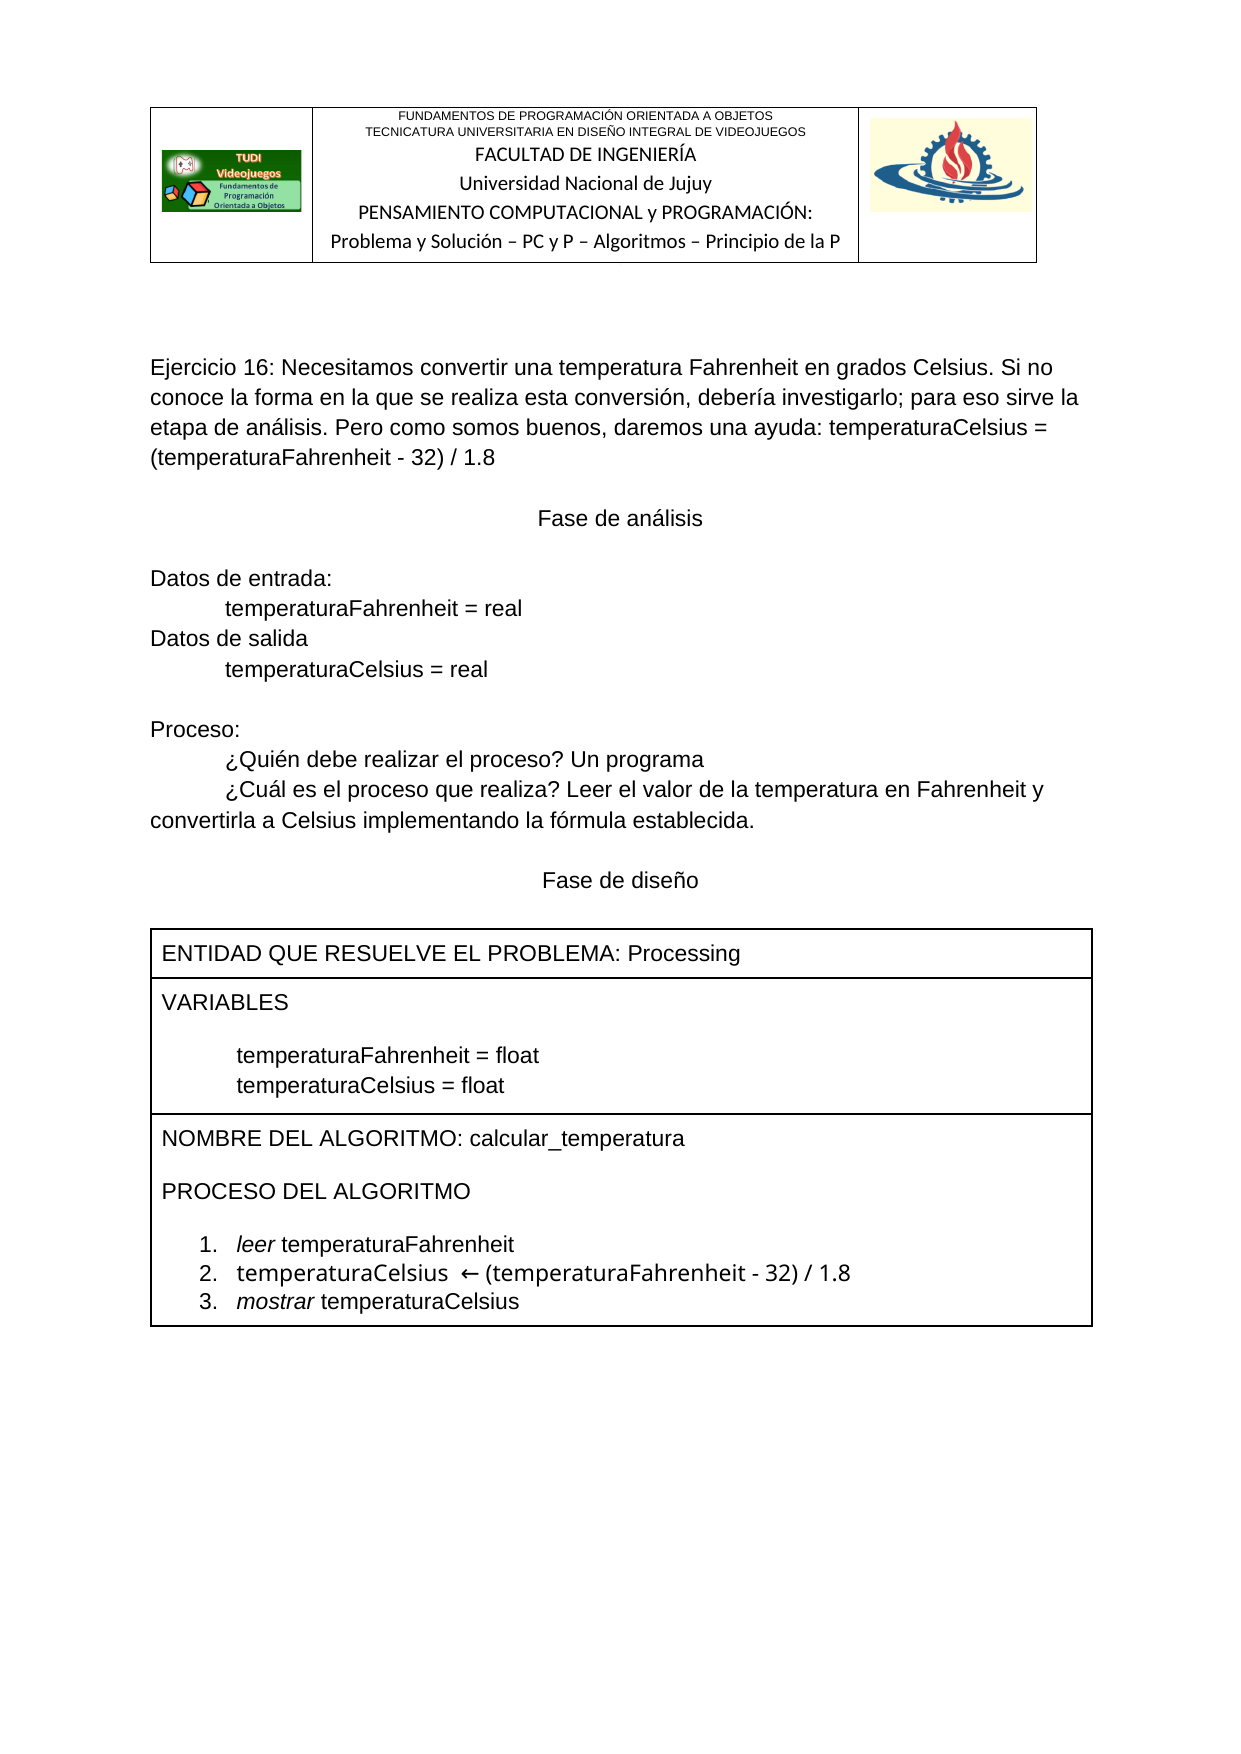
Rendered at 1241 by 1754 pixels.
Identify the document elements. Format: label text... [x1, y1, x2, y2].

text Datos de entrada: [150, 565, 1090, 591]
text Ejercicio 16: Necesitamos convertir una temperatura Fahrenheit en grados Celsius. Si no conoce la forma en la que se realiza esta conversión, debería investigarlo; para eso sirve la etapa de análisis. Pero como somos buenos, daremos una ayuda: temperaturaCelsius = (temperaturaFahrenheit - 32) / 1.8 [150, 353, 1090, 470]
text Proceso: [150, 716, 1090, 742]
text Fase de análisis [150, 504, 1090, 531]
text ¿Quién debe realizar el proceso? Un programa [150, 746, 1090, 772]
table_cell VARIABLES temperaturaFahrenheit = float temperaturaCelsius = float [152, 979, 1091, 1113]
text Fase de diseño [150, 867, 1090, 893]
text ¿Cuál es el proceso que realiza? Leer el valor de la temperatura en Fahrenheit y convertirla a Celsius implementando la fórmula establecida. [150, 776, 1090, 833]
text temperaturaFahrenheit = real [150, 595, 1090, 621]
text Datos de salida [150, 625, 1090, 652]
picture [870, 118, 1033, 212]
picture [161, 150, 302, 212]
text temperaturaCelsius = real [150, 656, 1090, 682]
table_header ENTIDAD QUE RESUELVE EL PROBLEMA: Processing [152, 930, 1091, 977]
table_cell NOMBRE DEL ALGORITMO: calcular_temperatura PROCESO DEL ALGORITMO leer temperaturaFahrenheit temperaturaCelsius ← (temperaturaFahrenheit - 32) / 1.8 mostrar temperaturaCelsius [152, 1115, 1091, 1325]
